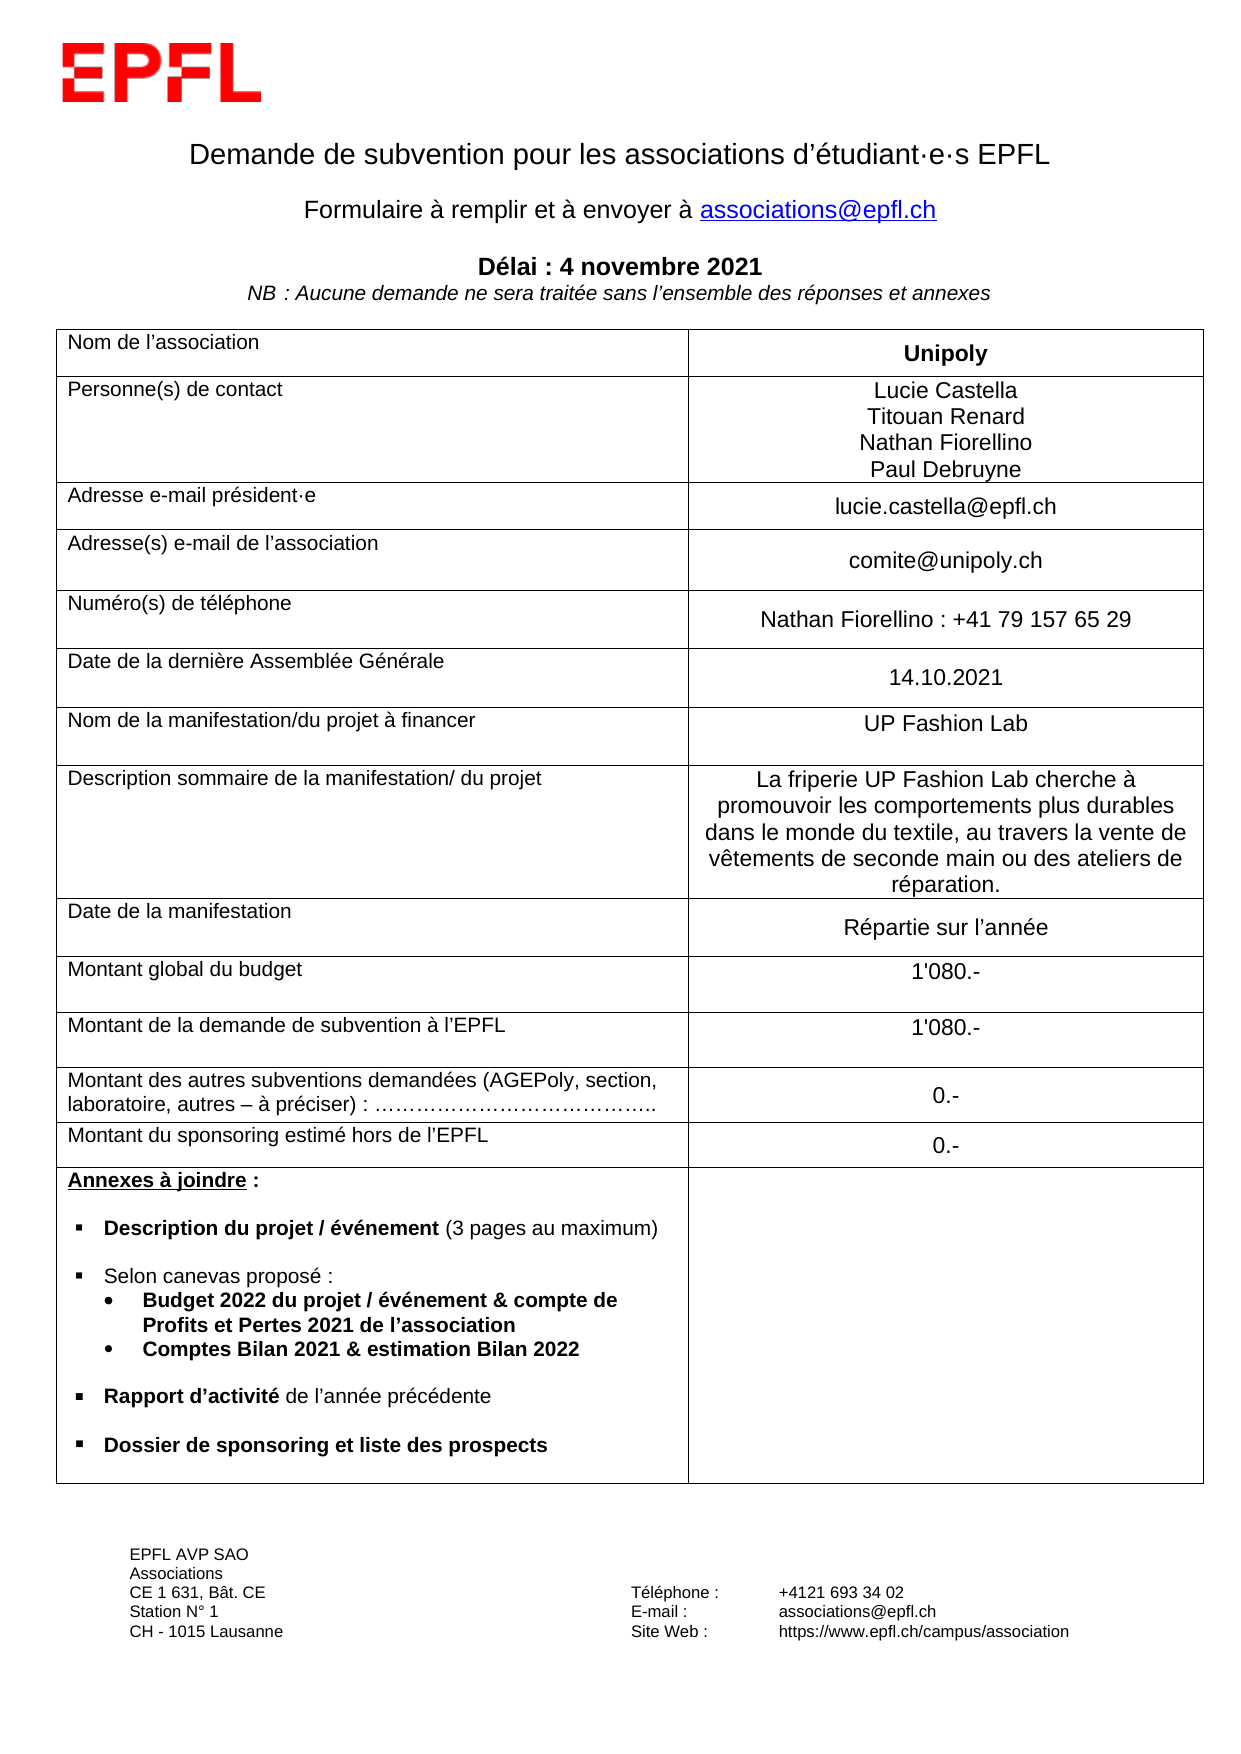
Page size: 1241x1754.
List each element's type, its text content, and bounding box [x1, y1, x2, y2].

text Délai : 4 novembre 2021 [118, 252, 1122, 281]
text Demande de subvention pour les associations d’étudiant·e·s EPFL [118, 137, 1122, 171]
table_cell Montant global du budget [57, 957, 688, 1012]
table_cell Montant du sponsoring estimé hors de l’EPFL [57, 1123, 688, 1167]
table_cell 0.- [689, 1068, 1203, 1122]
table_cell [689, 1168, 1203, 1483]
table_cell Nathan Fiorellino : +41 79 157 65 29 [689, 591, 1203, 647]
table_cell Description sommaire de la manifestation/ du projet [57, 766, 688, 898]
table_cell UP Fashion Lab [689, 708, 1203, 765]
text NB : Aucune demande ne sera traitée sans l’ensemble des réponses et annexes [118, 281, 1122, 305]
table_header Nom de l’association [57, 330, 688, 376]
table_cell Adresse e-mail président·e [57, 483, 688, 529]
table_cell Personne(s) de contact [57, 377, 688, 482]
table_cell Montant de la demande de subvention à l’EPFL [57, 1013, 688, 1067]
table_cell Répartie sur l’année [689, 899, 1203, 956]
table_cell 1'080.- [689, 1013, 1203, 1067]
text Formulaire à remplir et à envoyer à associations@epfl.ch [118, 195, 1122, 223]
table_cell lucie.castella@epfl.ch [689, 483, 1203, 529]
table_cell 0.- [689, 1123, 1203, 1167]
table_cell comite@unipoly.ch [689, 530, 1203, 590]
table_cell 14.10.2021 [689, 649, 1203, 707]
table_cell La friperie UP Fashion Lab cherche à promouvoir les comportements plus durables dans le monde du textile, au travers la vente de vêtements de seconde main ou des ateliers de réparation. [689, 766, 1203, 898]
table_cell Numéro(s) de téléphone [57, 591, 688, 647]
table_cell Date de la manifestation [57, 899, 688, 956]
table_header Unipoly [689, 330, 1203, 376]
table_cell Annexes à joindre : Description du projet / événement (3 pages au maximum) Selon canevas proposé : Budget 2022 du projet / événement & compte de Profits et Pertes 2021 de l’association Comptes Bilan 2021 & estimation Bilan 2022 Rapport d’activité de l’année précédente Dossier de sponsoring et liste des prospects [57, 1168, 688, 1483]
table_cell Date de la dernière Assemblée Générale [57, 649, 688, 707]
table_cell 1'080.- [689, 957, 1203, 1012]
table_cell Lucie Castella Titouan Renard Nathan Fiorellino Paul Debruyne [689, 377, 1203, 482]
table_cell Nom de la manifestation/du projet à financer [57, 708, 688, 765]
table_cell Montant des autres subventions demandées (AGEPoly, section, laboratoire, autres – à préciser) : ………………………………….. [57, 1068, 688, 1122]
table_cell Adresse(s) e-mail de l’association [57, 530, 688, 590]
